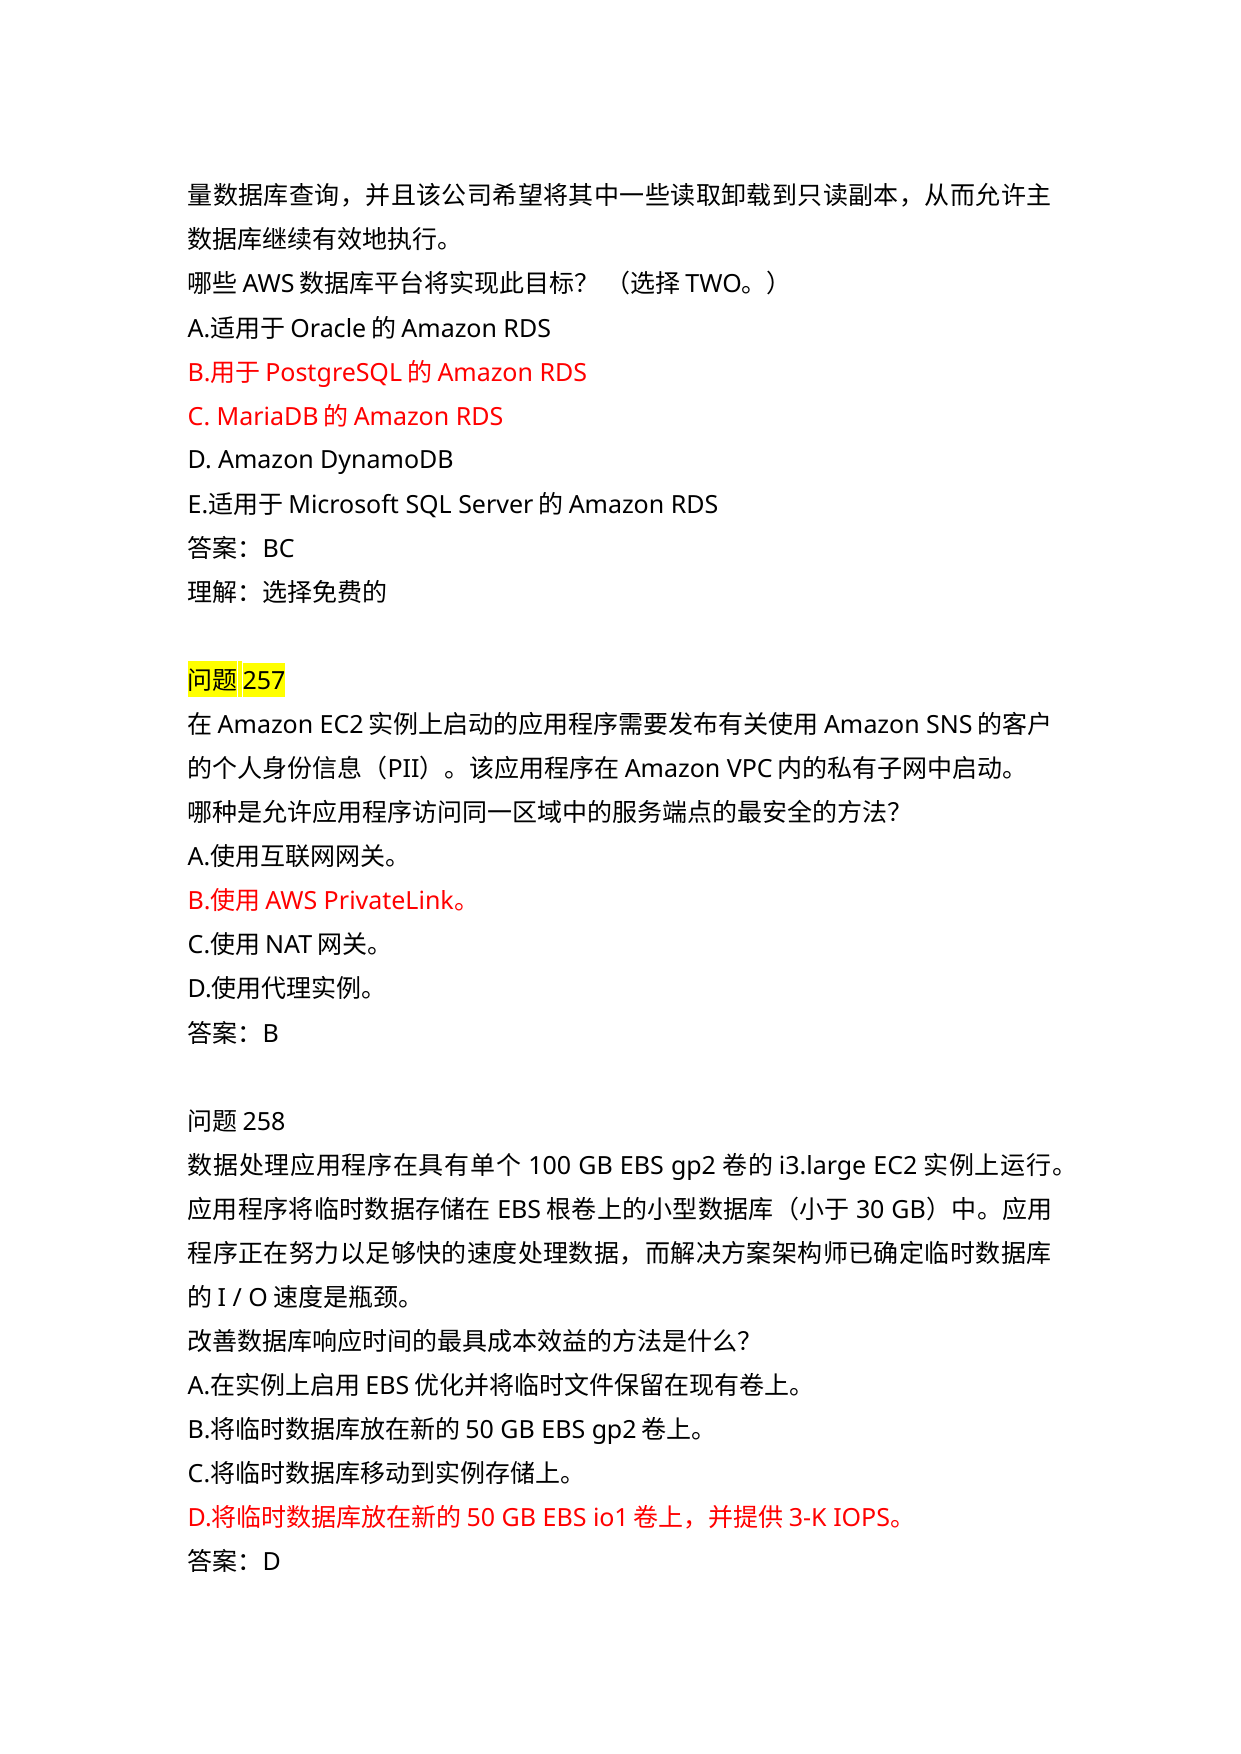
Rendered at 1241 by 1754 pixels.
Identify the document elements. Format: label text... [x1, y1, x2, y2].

text 哪些AWS数据库平台将实现此目标？ （选择TWO。） [187, 260, 1053, 304]
text 问题258 [187, 1097, 1053, 1141]
text C.将临时数据库移动到实例存储上。 [187, 1450, 1053, 1494]
text 数据处理应用程序在具有单个100 GB EBS gp2卷的i3.large EC2实例上运行。应用程序将临时数据存储在EBS根卷上的小型数据库（小于30 GB）中。应用程序正在努力以足够快的速度处理数据，而解决方案架构师已确定临时数据库的I / O速度是瓶颈。 [187, 1141, 1053, 1318]
text C.使用NAT网关。 [187, 921, 1053, 965]
text C. MariaDB的Amazon RDS [187, 392, 1053, 436]
text 在Amazon EC2实例上启动的应用程序需要发布有关使用Amazon SNS的客户的个人身份信息（PII）。该应用程序在Amazon VPC内的私有子网中启动。 [187, 701, 1053, 789]
text 答案：D [187, 1538, 1053, 1582]
text 改善数据库响应时间的最具成本效益的方法是什么？ [187, 1318, 1053, 1362]
text B.将临时数据库放在新的50 GB EBS gp2卷上。 [187, 1406, 1053, 1450]
text D. Amazon DynamoDB [187, 436, 1053, 480]
text A.适用于Oracle的Amazon RDS [187, 304, 1053, 348]
text 哪种是允许应用程序访问同一区域中的服务端点的最安全的方法？ [187, 789, 1053, 833]
text B.使用AWS PrivateLink。 [187, 877, 1053, 921]
text 答案：BC [187, 524, 1053, 568]
text A.在实例上启用EBS优化并将临时文件保留在现有卷上。 [187, 1362, 1053, 1406]
text 理解：选择免费的 [187, 568, 1053, 613]
text D.使用代理实例。 [187, 965, 1053, 1009]
text 问题257 [187, 657, 1053, 701]
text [187, 172, 1053, 260]
text D.将临时数据库放在新的50 GB EBS io1卷上，并提供3-K IOPS。 [187, 1494, 1053, 1538]
text E.适用于Microsoft SQL Server的Amazon RDS [187, 480, 1053, 524]
text A.使用互联网网关。 [187, 833, 1053, 877]
text B.用于PostgreSQL的Amazon RDS [187, 348, 1053, 392]
text 答案：B [187, 1009, 1053, 1053]
